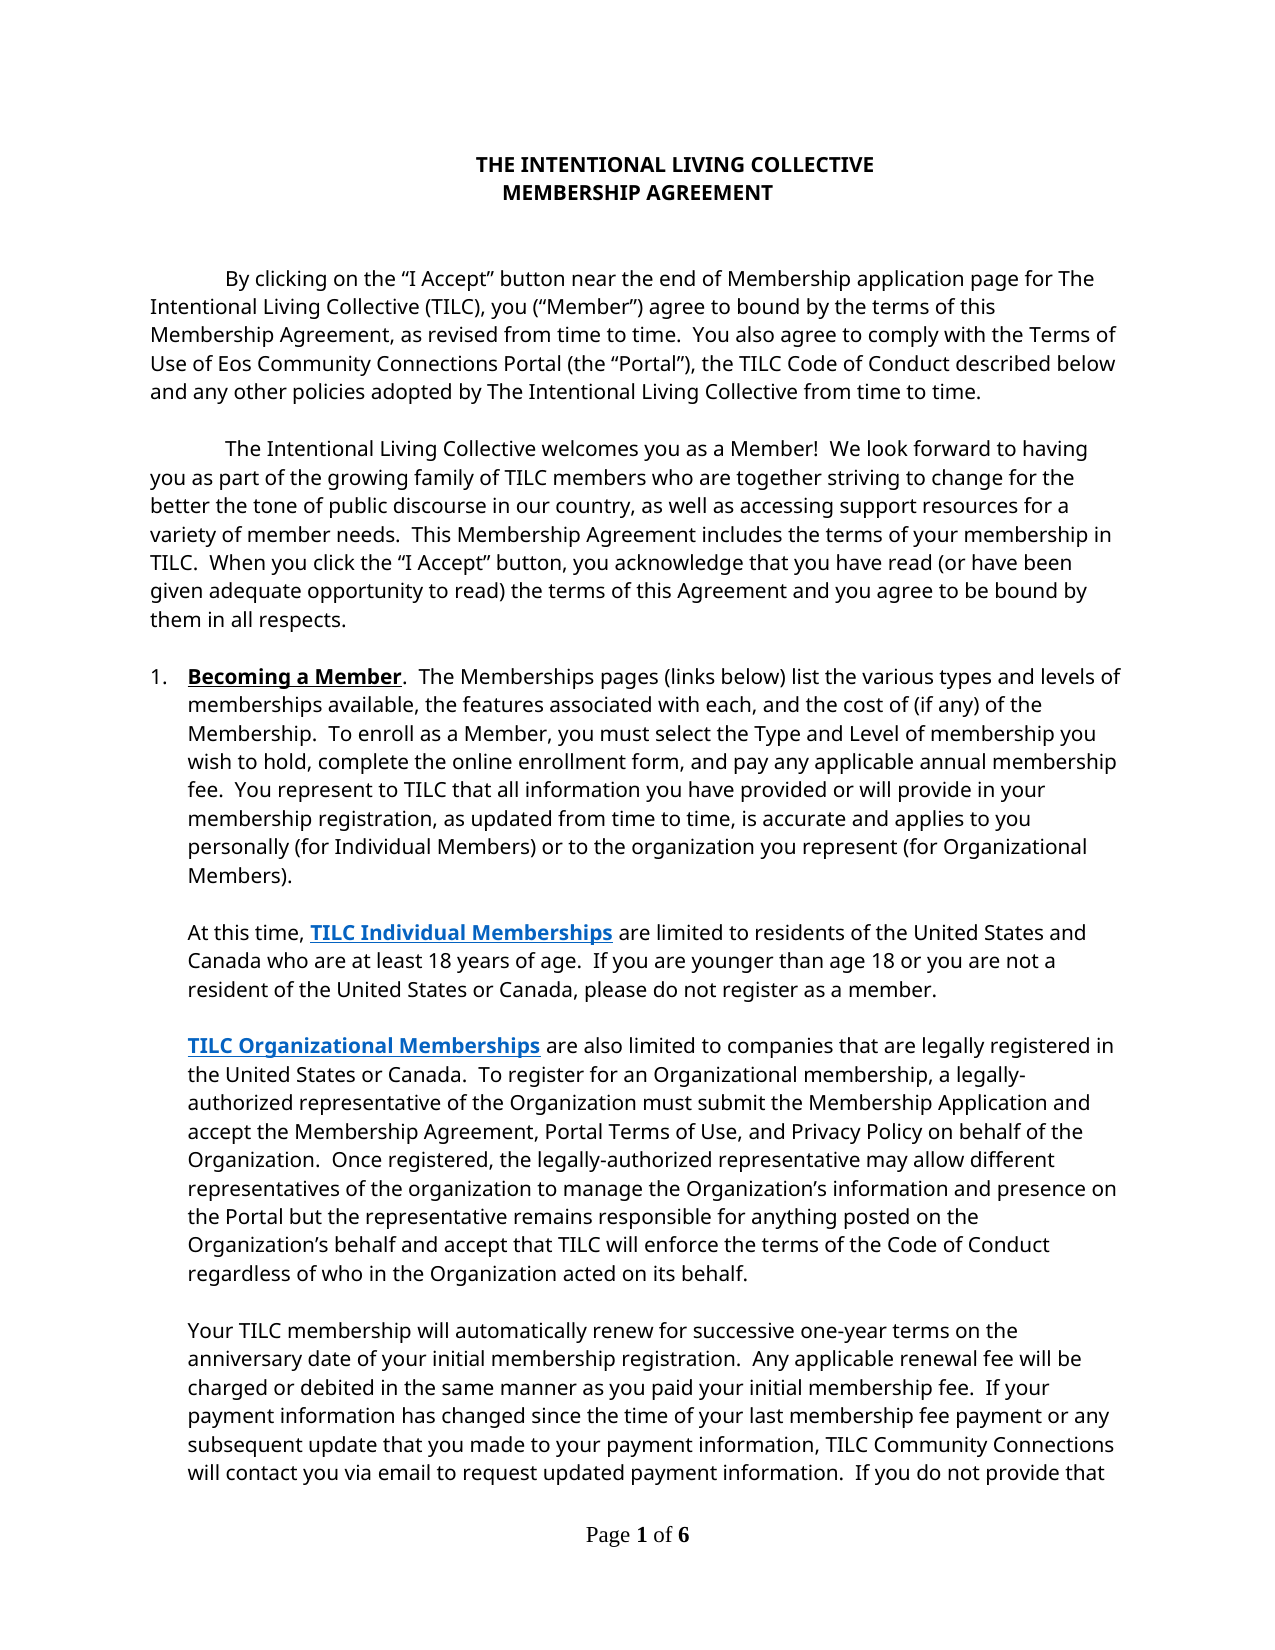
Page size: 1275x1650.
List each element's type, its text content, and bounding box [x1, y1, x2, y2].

text THE INTENTIONAL LIVING COLLECTIVE [150, 150, 1125, 178]
text By clicking on the “I Accept” button near the end of Membership application page for The Intentional Living Collective (TILC), you (“Member”) agree to bound by the terms of this Membership Agreement, as revised from time to time. You also agree to comply with the Terms of Use of Eos Community Connections Portal (the “Portal”), the TILC Code of Conduct described below and any other policies adopted by The Intentional Living Collective from time to time. [150, 264, 1125, 406]
list TILC Organizational Memberships are also limited to companies that are legally registered in the United States or Canada. To register for an Organizational membership, a legally-authorized representative of the Organization must submit the Membership Application and accept the Membership Agreement, Portal Terms of Use, and Privacy Policy on behalf of the Organization. Once registered, the legally-authorized representative may allow different representatives of the organization to manage the Organization’s information and presence on the Portal but the representative remains responsible for anything posted on the Organization’s behalf and accept that TILC will enforce the terms of the Code of Conduct regardless of who in the Organization acted on its behalf. [187, 1032, 1125, 1287]
text MEMBERSHIP AGREEMENT [150, 178, 1125, 207]
list At this time, TILC Individual Memberships are limited to residents of the United States and Canada who are at least 18 years of age. If you are younger than age 18 or you are not a resident of the United States or Canada, please do not register as a member. [187, 918, 1125, 1003]
text The Intentional Living Collective welcomes you as a Member! We look forward to having you as part of the growing family of TILC members who are together striving to change for the better the tone of public discourse in our country, as well as accessing support resources for a variety of member needs. This Membership Agreement includes the terms of your membership in TILC. When you click the “I Accept” button, you acknowledge that you have read (or have been given adequate opportunity to read) the terms of this Agreement and you agree to be bound by them in all respects. [150, 434, 1125, 633]
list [187, 1316, 1125, 1487]
list Becoming a Member. The Memberships pages (links below) list the various types and levels of memberships available, the features associated with each, and the cost of (if any) of the Membership. To enroll as a Member, you must select the Type and Level of membership you wish to hold, complete the online enrollment form, and pay any applicable annual membership fee. You represent to TILC that all information you have provided or will provide in your membership registration, as updated from time to time, is accurate and applies to you personally (for Individual Members) or to the organization you represent (for Organizational Members). [150, 662, 1125, 889]
